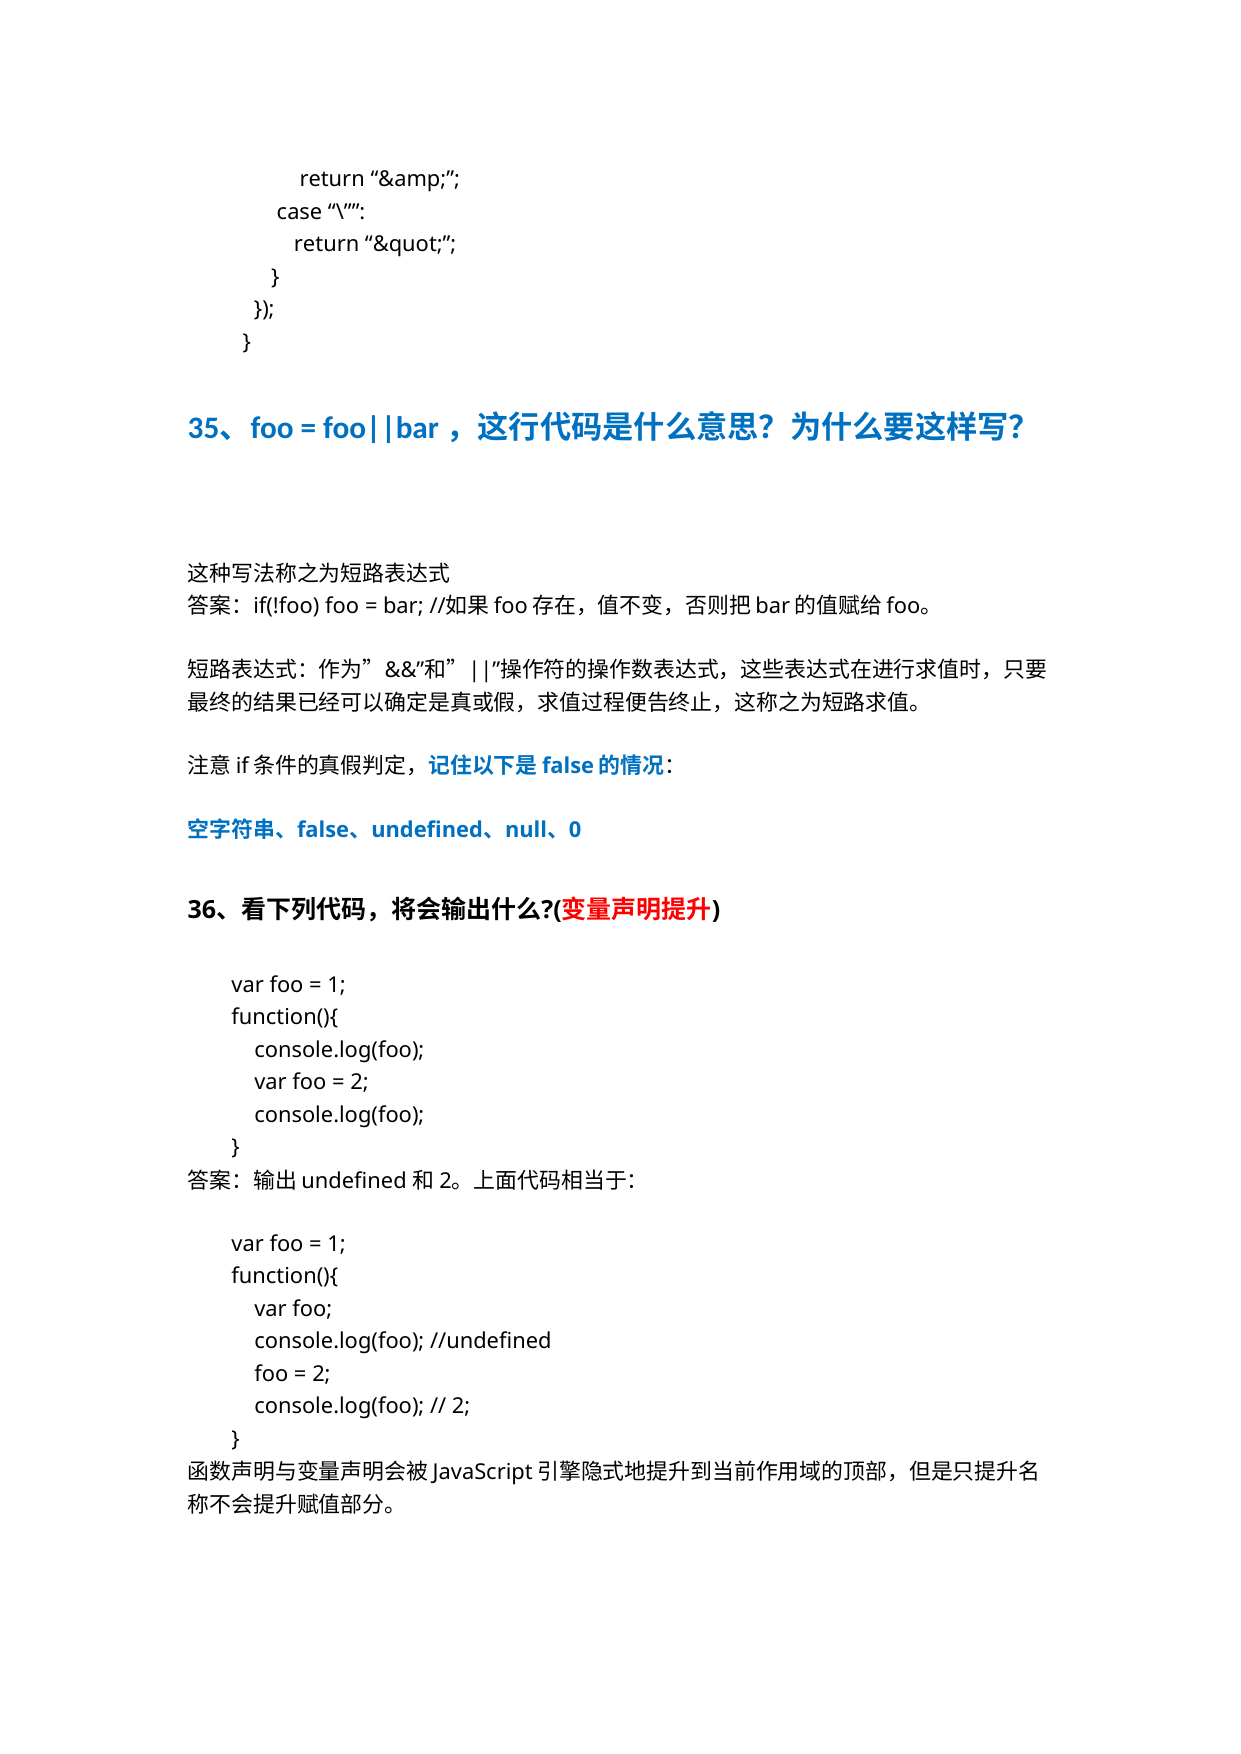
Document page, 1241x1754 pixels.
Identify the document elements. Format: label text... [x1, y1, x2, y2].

text 答案：输出undefined 和 2。上面代码相当于： [187, 1162, 1053, 1195]
text 答案：if(!foo) foo = bar; //如果foo存在，值不变，否则把bar的值赋给foo。 [187, 588, 1053, 620]
subtitle 36、看下列代码，将会输出什么?(变量声明提升) [187, 875, 1053, 940]
text 注意if条件的真假判定，记住以下是false的情况： [187, 748, 1053, 780]
text 空字符串、false、undefined、null、0 [187, 812, 1053, 844]
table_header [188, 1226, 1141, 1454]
text 函数声明与变量声明会被JavaScript引擎隐式地提升到当前作用域的顶部，但是只提升名称不会提升赋值部分。 [187, 1454, 1053, 1519]
subtitle 35、foo = foo||bar ，这行代码是什么意思？为什么要这样写？ [187, 392, 1053, 457]
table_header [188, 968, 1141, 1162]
text 短路表达式：作为”&&”和”||”操作符的操作数表达式，这些表达式在进行求值时，只要最终的结果已经可以确定是真或假，求值过程便告终止，这称之为短路求值。 [187, 652, 1053, 717]
text 这种写法称之为短路表达式 [187, 555, 1053, 588]
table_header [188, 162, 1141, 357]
